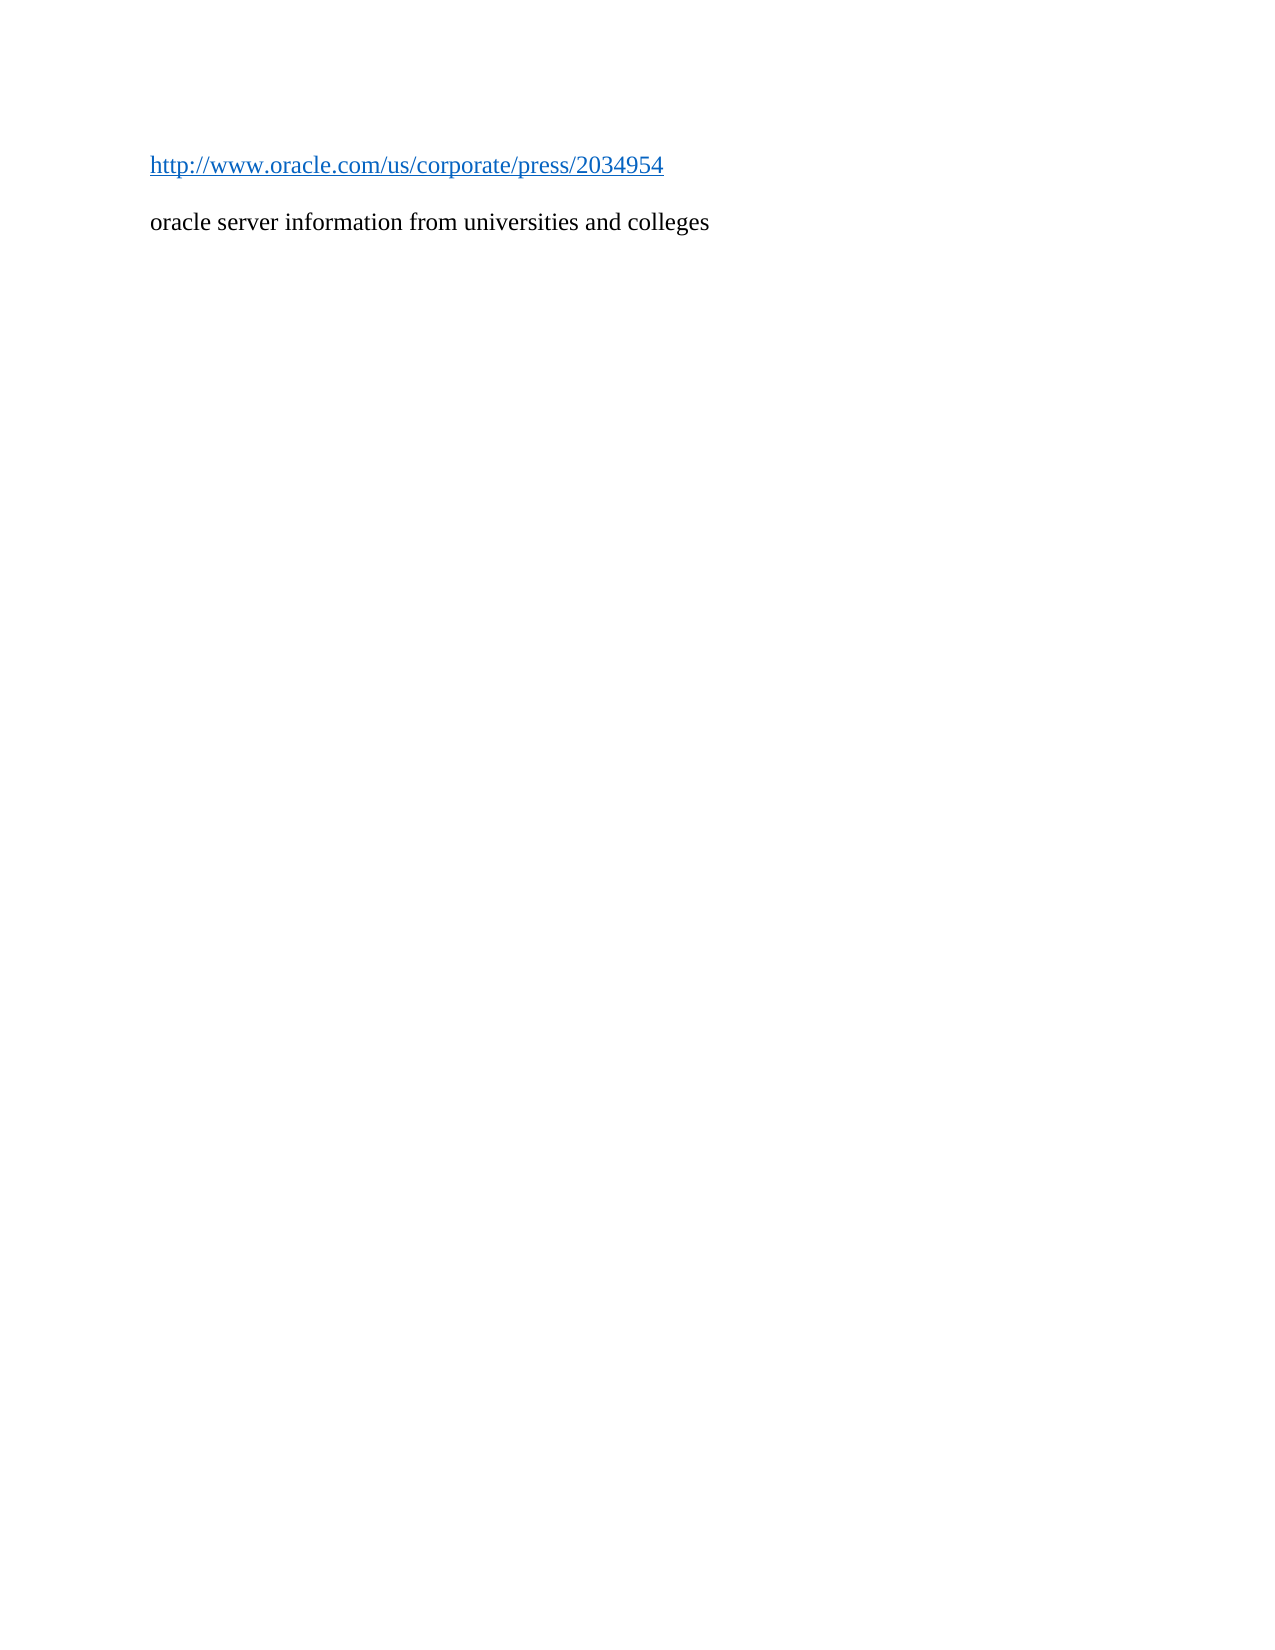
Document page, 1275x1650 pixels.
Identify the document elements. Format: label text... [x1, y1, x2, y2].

text http://www.oracle.com/us/corporate/press/2034954 [150, 150, 1125, 179]
text oracle server information from universities and colleges [150, 207, 1125, 236]
